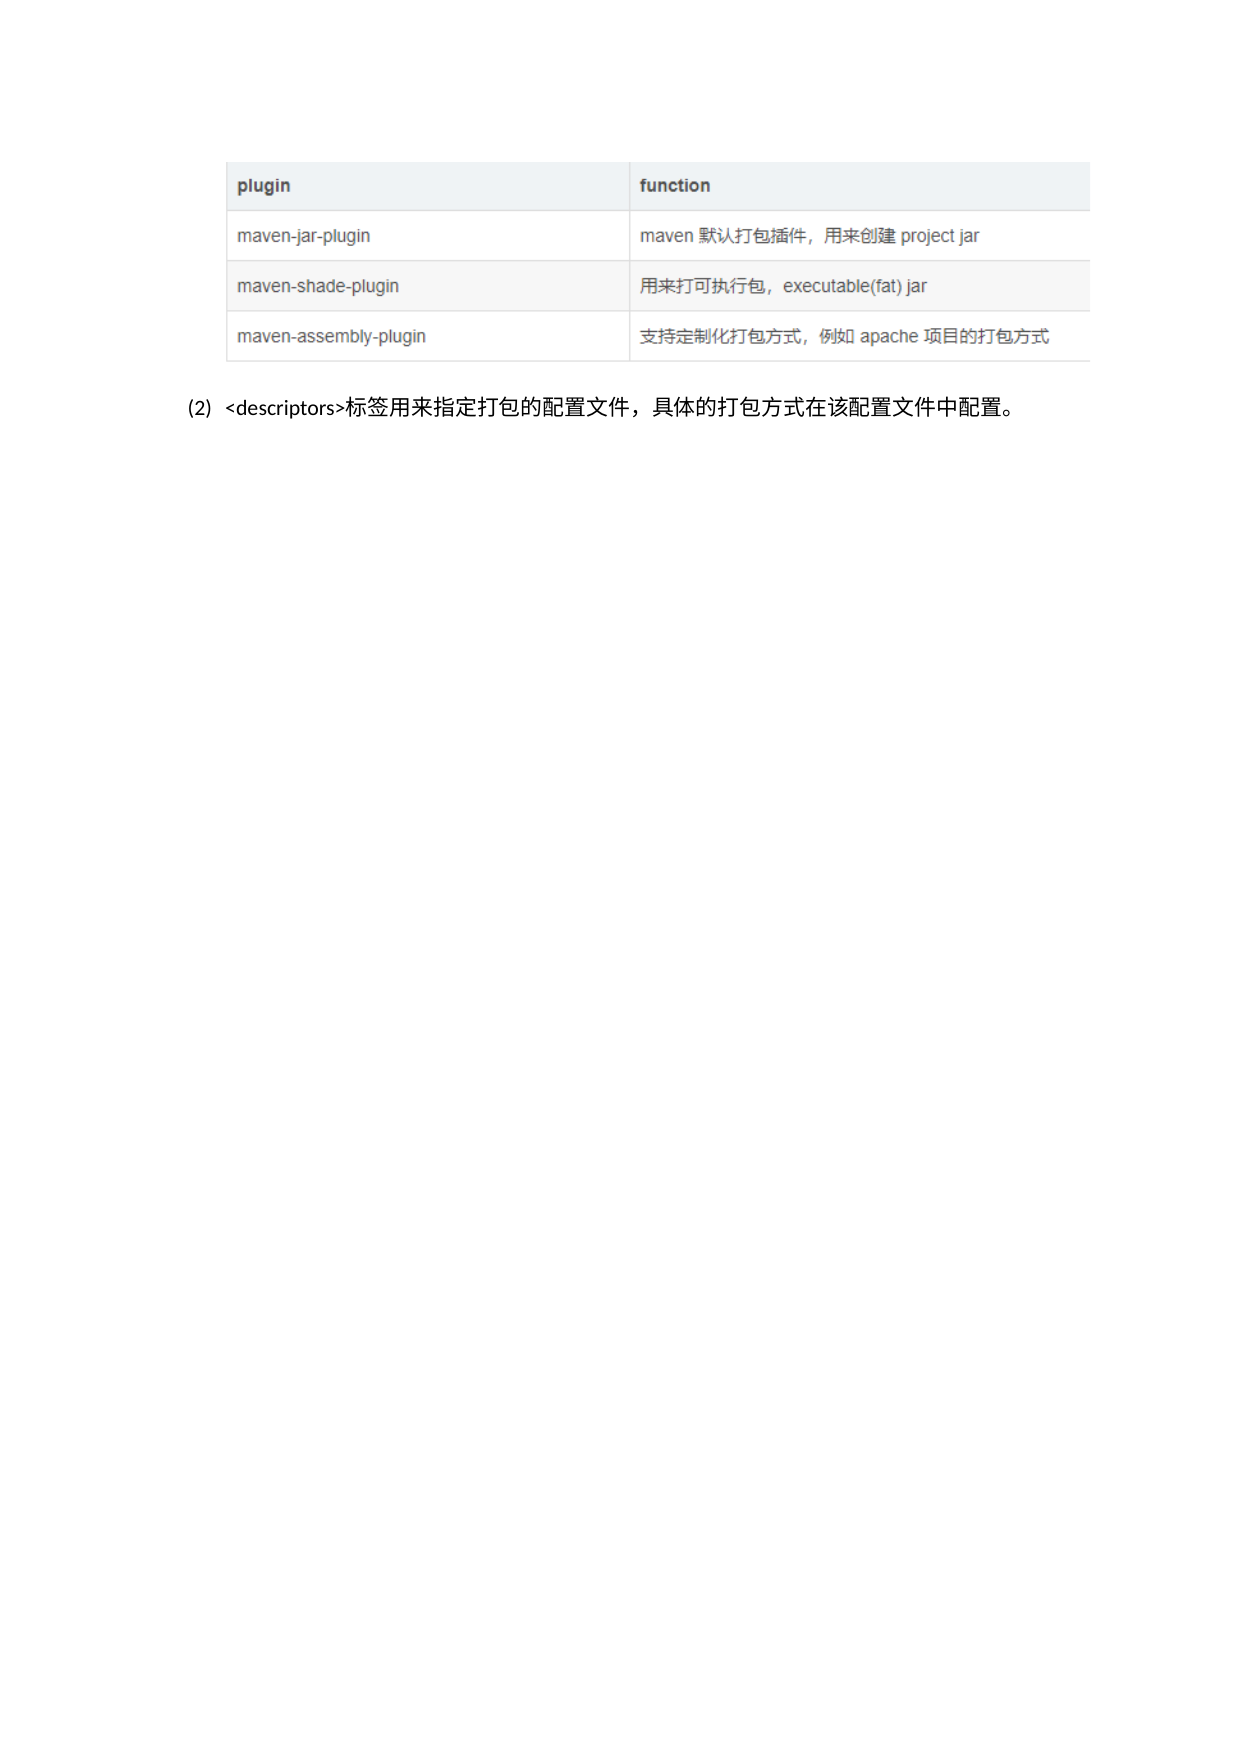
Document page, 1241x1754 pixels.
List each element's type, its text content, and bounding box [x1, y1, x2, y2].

list <descriptors>标签用来指定打包的配置文件，具体的打包方式在该配置文件中配置。 [187, 389, 1053, 422]
picture [225, 162, 1091, 367]
